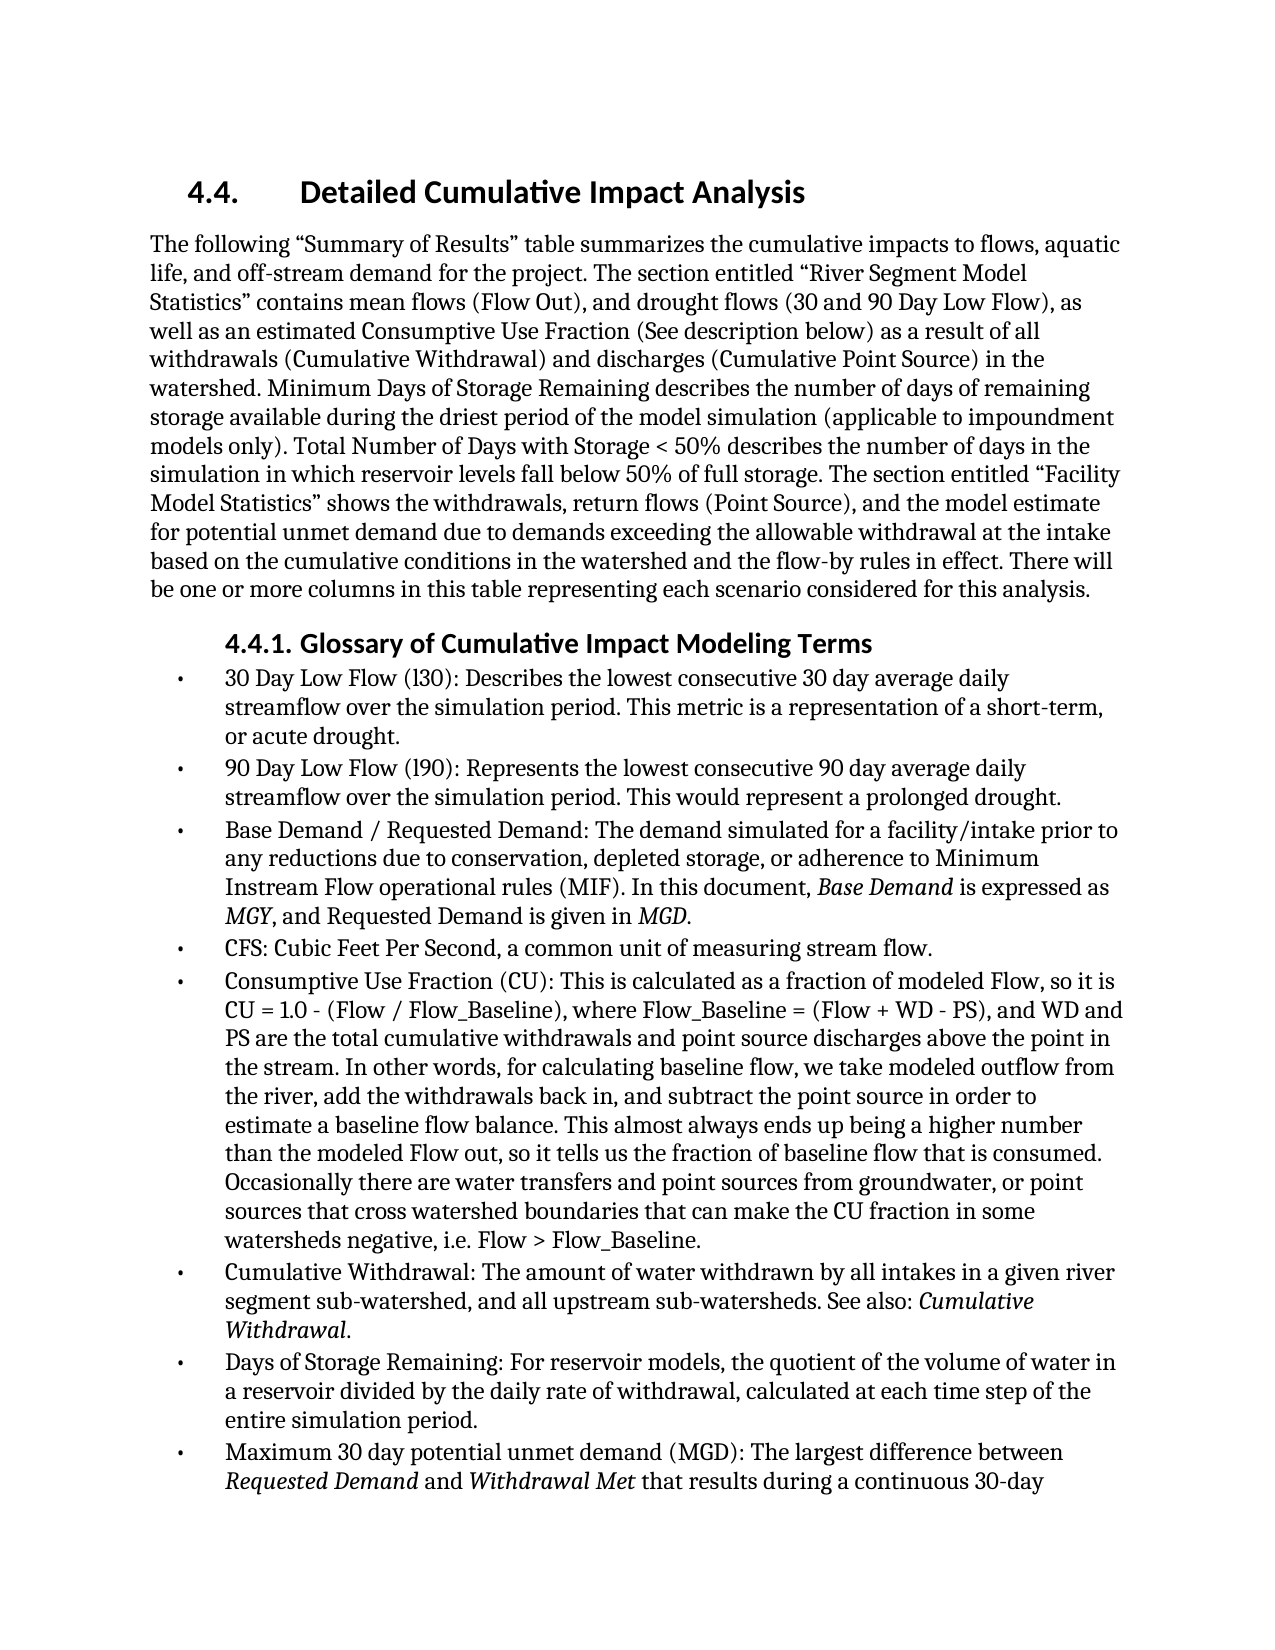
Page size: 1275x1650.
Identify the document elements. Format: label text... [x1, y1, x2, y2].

list CFS: Cubic Feet Per Second, a common unit of measuring stream flow. [175, 934, 1125, 963]
text The following “Summary of Results” table summarizes the cumulative impacts to flows, aquatic life, and off-stream demand for the project. The section entitled “River Segment Model Statistics” contains mean flows (Flow Out), and drought flows (30 and 90 Day Low Flow), as well as an estimated Consumptive Use Fraction (See description below) as a result of all withdrawals (Cumulative Withdrawal) and discharges (Cumulative Point Source) in the watershed. Minimum Days of Storage Remaining describes the number of days of remaining storage available during the driest period of the model simulation (applicable to impoundment models only). Total Number of Days with Storage < 50% describes the number of days in the simulation in which reservoir levels fall below 50% of full storage. The section entitled “Facility Model Statistics” shows the withdrawals, return flows (Point Source), and the model estimate for potential unmet demand due to demands exceeding the allowable withdrawal at the intake based on the cumulative conditions in the watershed and the flow-by rules in effect. There will be one or more columns in this table representing each scenario considered for this analysis. [150, 230, 1125, 604]
list 90 Day Low Flow (l90): Represents the lowest consecutive 90 day average daily streamflow over the simulation period. This would represent a prolonged drought. [175, 754, 1125, 812]
subtitle Detailed Cumulative Impact Analysis [187, 171, 1125, 212]
list Cumulative Withdrawal: The amount of water withdrawn by all intakes in a given river segment sub-watershed, and all upstream sub-watersheds. See also: Cumulative Withdrawal. [175, 1258, 1125, 1344]
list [175, 1438, 1125, 1496]
list Days of Storage Remaining: For reservoir models, the quotient of the volume of water in a reservoir divided by the daily rate of withdrawal, calculated at each time step of the entire simulation period. [175, 1348, 1125, 1434]
subtitle Glossary of Cumulative Impact Modeling Terms [225, 625, 1125, 661]
list Consumptive Use Fraction (CU): This is calculated as a fraction of modeled Flow, so it is CU = 1.0 - (Flow / Flow_Baseline), where Flow_Baseline = (Flow + WD - PS), and WD and PS are the total cumulative withdrawals and point source discharges above the point in the stream. In other words, for calculating baseline flow, we take modeled outflow from the river, add the withdrawals back in, and subtract the point source in order to estimate a baseline flow balance. This almost always ends up being a higher number than the modeled Flow out, so it tells us the fraction of baseline flow that is consumed. Occasionally there are water transfers and point sources from groundwater, or point sources that cross watershed boundaries that can make the CU fraction in some watersheds negative, i.e. Flow > Flow_Baseline. [175, 967, 1125, 1254]
list Base Demand / Requested Demand: The demand simulated for a facility/intake prior to any reductions due to conservation, depleted storage, or adherence to Minimum Instream Flow operational rules (MIF). In this document, Base Demand is expressed as MGY, and Requested Demand is given in MGD. [175, 816, 1125, 931]
list 30 Day Low Flow (l30): Describes the lowest consecutive 30 day average daily streamflow over the simulation period. This metric is a representation of a short-term, or acute drought. [175, 664, 1125, 751]
